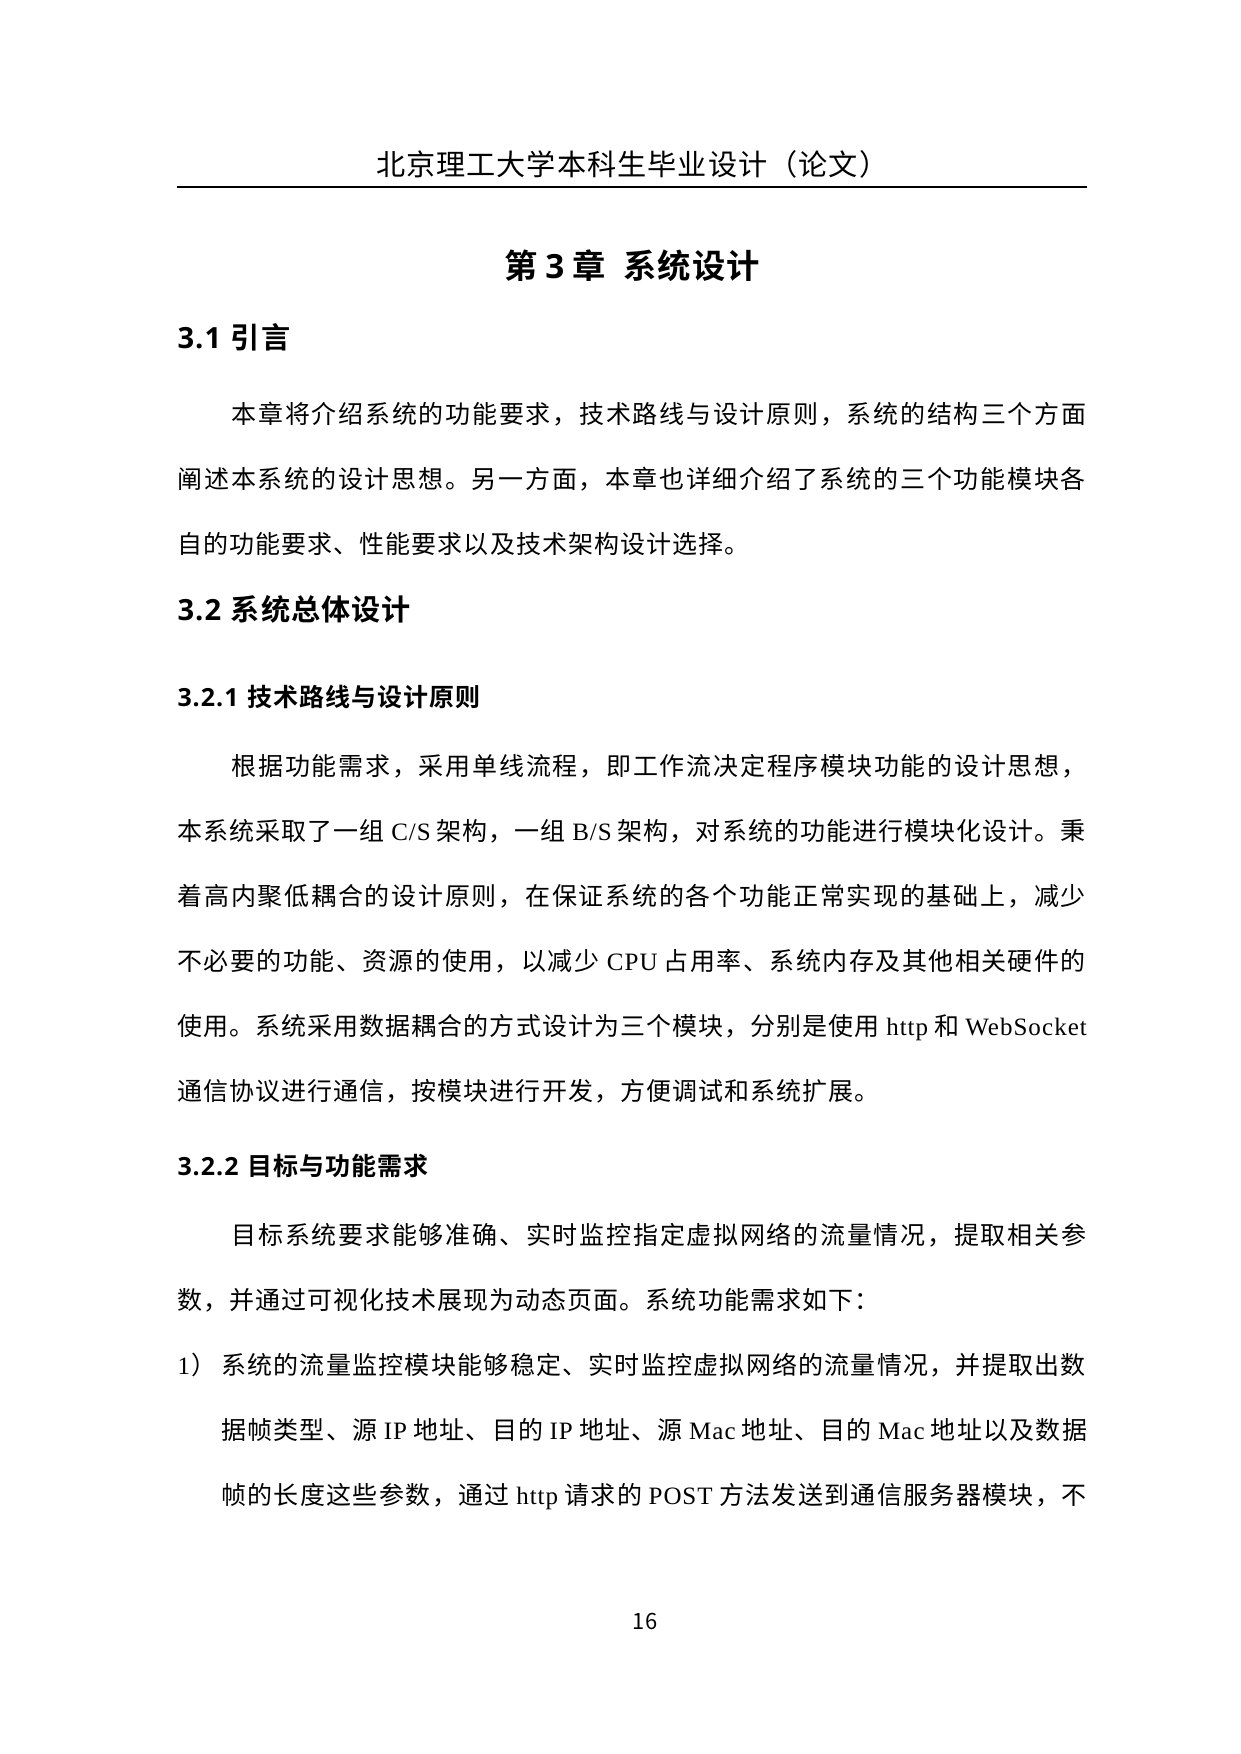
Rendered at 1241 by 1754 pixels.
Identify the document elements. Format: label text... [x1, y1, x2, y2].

text 目标系统要求能够准确、实时监控指定虚拟网络的流量情况，提取相关参数，并通过可视化技术展现为动态页面。系统功能需求如下： [177, 1201, 1087, 1331]
text 根据功能需求，采用单线流程，即工作流决定程序模块功能的设计思想，本系统采取了一组C/S架构，一组B/S架构，对系统的功能进行模块化设计。秉着高内聚低耦合的设计原则，在保证系统的各个功能正常实现的基础上，减少不必要的功能、资源的使用，以减少CPU占用率、系统内存及其他相关硬件的使用。系统采用数据耦合的方式设计为三个模块，分别是使用http和WebSocket通信协议进行通信，按模块进行开发，方便调试和系统扩展。 [177, 732, 1087, 1122]
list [177, 1331, 1087, 1526]
subtitle 3.1 引言 [177, 303, 1087, 368]
subtitle 3.2 系统总体设计 [177, 576, 1087, 641]
subtitle 3.2.1 技术路线与设计原则 [177, 653, 1087, 720]
subtitle 3.2.2 目标与功能需求 [177, 1122, 1087, 1189]
text 本章将介绍系统的功能要求，技术路线与设计原则，系统的结构三个方面阐述本系统的设计思想。另一方面，本章也详细介绍了系统的三个功能模块各自的功能要求、性能要求以及技术架构设计选择。 [177, 381, 1087, 576]
title 第3章 系统设计 [177, 232, 1087, 297]
